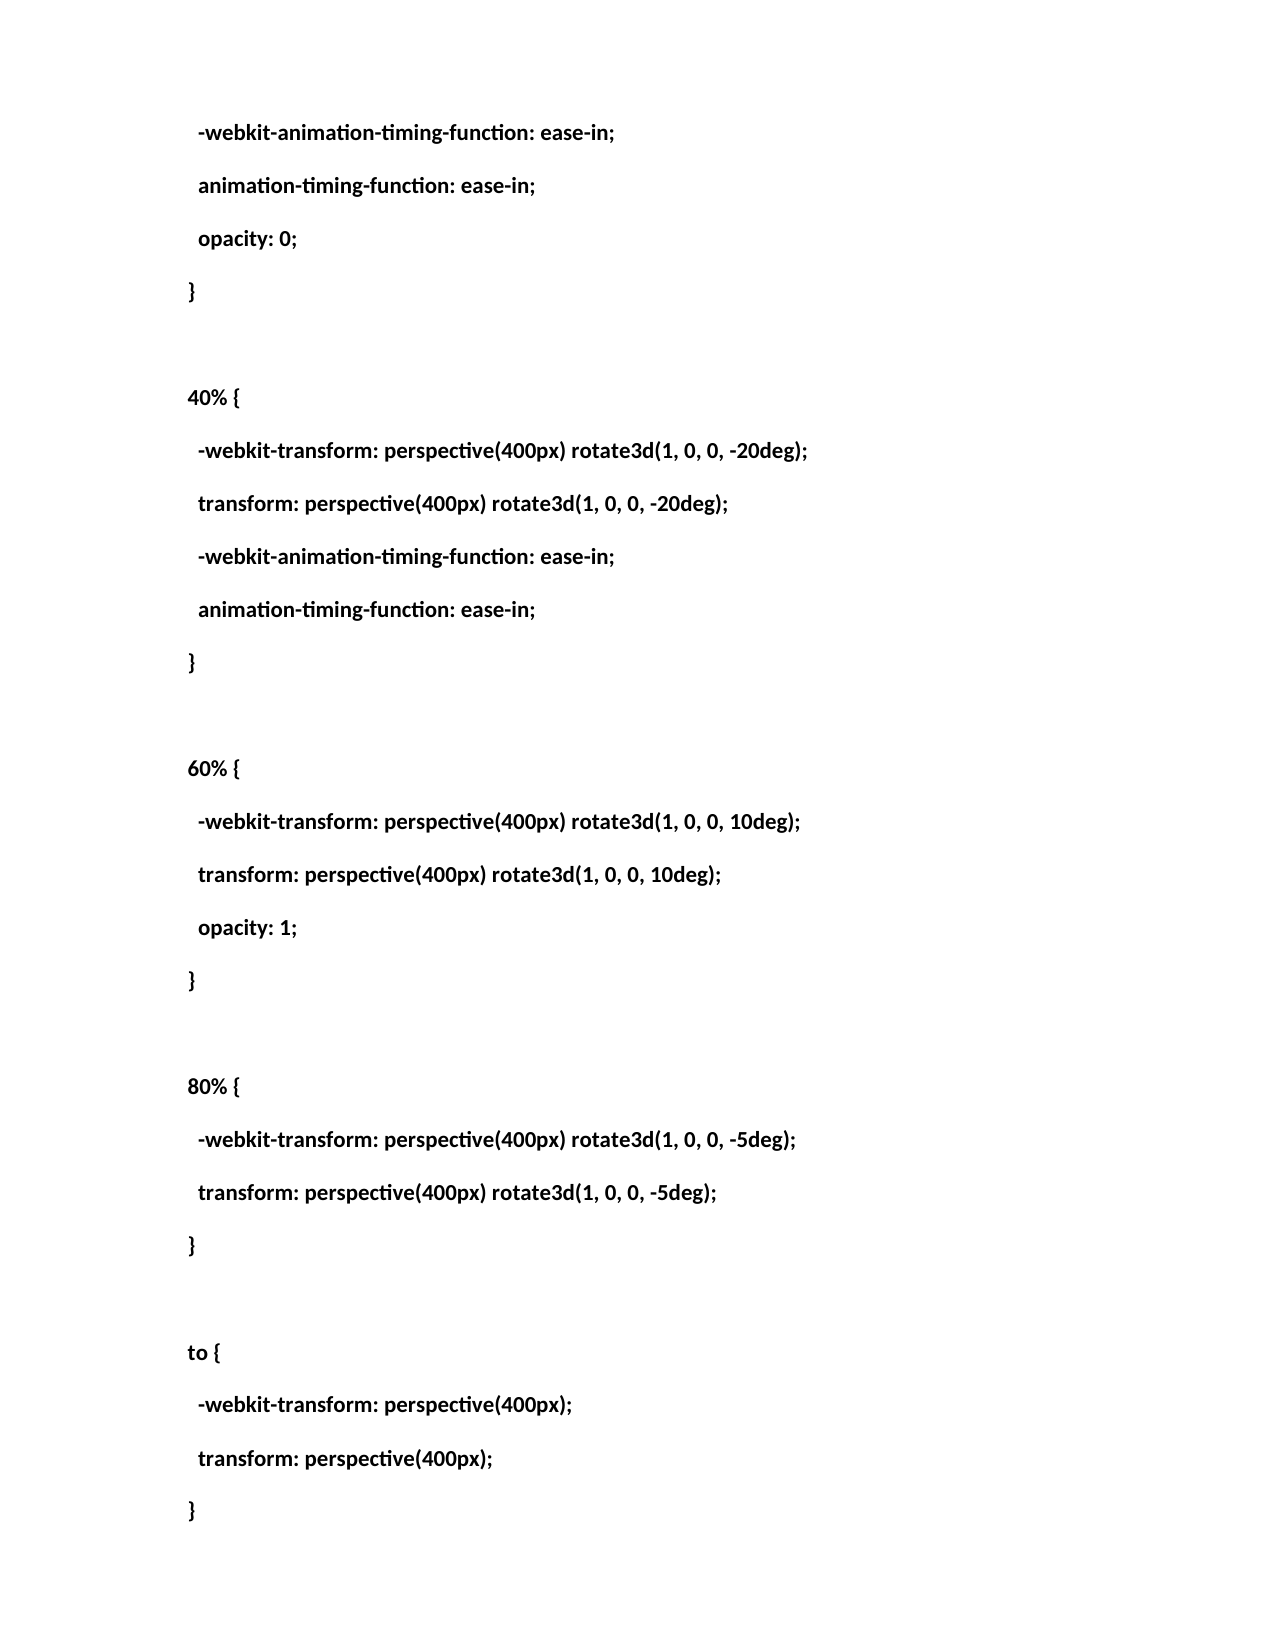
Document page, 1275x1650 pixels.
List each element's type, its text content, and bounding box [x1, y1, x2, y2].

text -webkit-animation-timing-function: ease-in; [177, 542, 1186, 570]
text 60% { [177, 754, 1186, 782]
text } [177, 966, 1186, 994]
text -webkit-transform: perspective(400px); [177, 1391, 1186, 1419]
text } [177, 1232, 1186, 1259]
text } [177, 277, 1186, 305]
text 80% { [177, 1072, 1186, 1101]
text opacity: 0; [177, 224, 1186, 252]
text transform: perspective(400px) rotate3d(1, 0, 0, 10deg); [177, 860, 1186, 888]
text } [177, 1497, 1186, 1525]
text transform: perspective(400px); [177, 1444, 1186, 1472]
text opacity: 1; [177, 913, 1186, 941]
text animation-timing-function: ease-in; [177, 171, 1186, 199]
text -webkit-transform: perspective(400px) rotate3d(1, 0, 0, -5deg); [177, 1126, 1186, 1153]
text transform: perspective(400px) rotate3d(1, 0, 0, -20deg); [177, 489, 1186, 517]
text animation-timing-function: ease-in; [177, 595, 1186, 623]
text -webkit-animation-timing-function: ease-in; [177, 118, 1186, 146]
text -webkit-transform: perspective(400px) rotate3d(1, 0, 0, -20deg); [177, 436, 1186, 464]
text 40% { [177, 383, 1186, 411]
text transform: perspective(400px) rotate3d(1, 0, 0, -5deg); [177, 1178, 1186, 1207]
text to { [177, 1338, 1186, 1366]
text } [177, 648, 1186, 676]
text -webkit-transform: perspective(400px) rotate3d(1, 0, 0, 10deg); [177, 807, 1186, 835]
